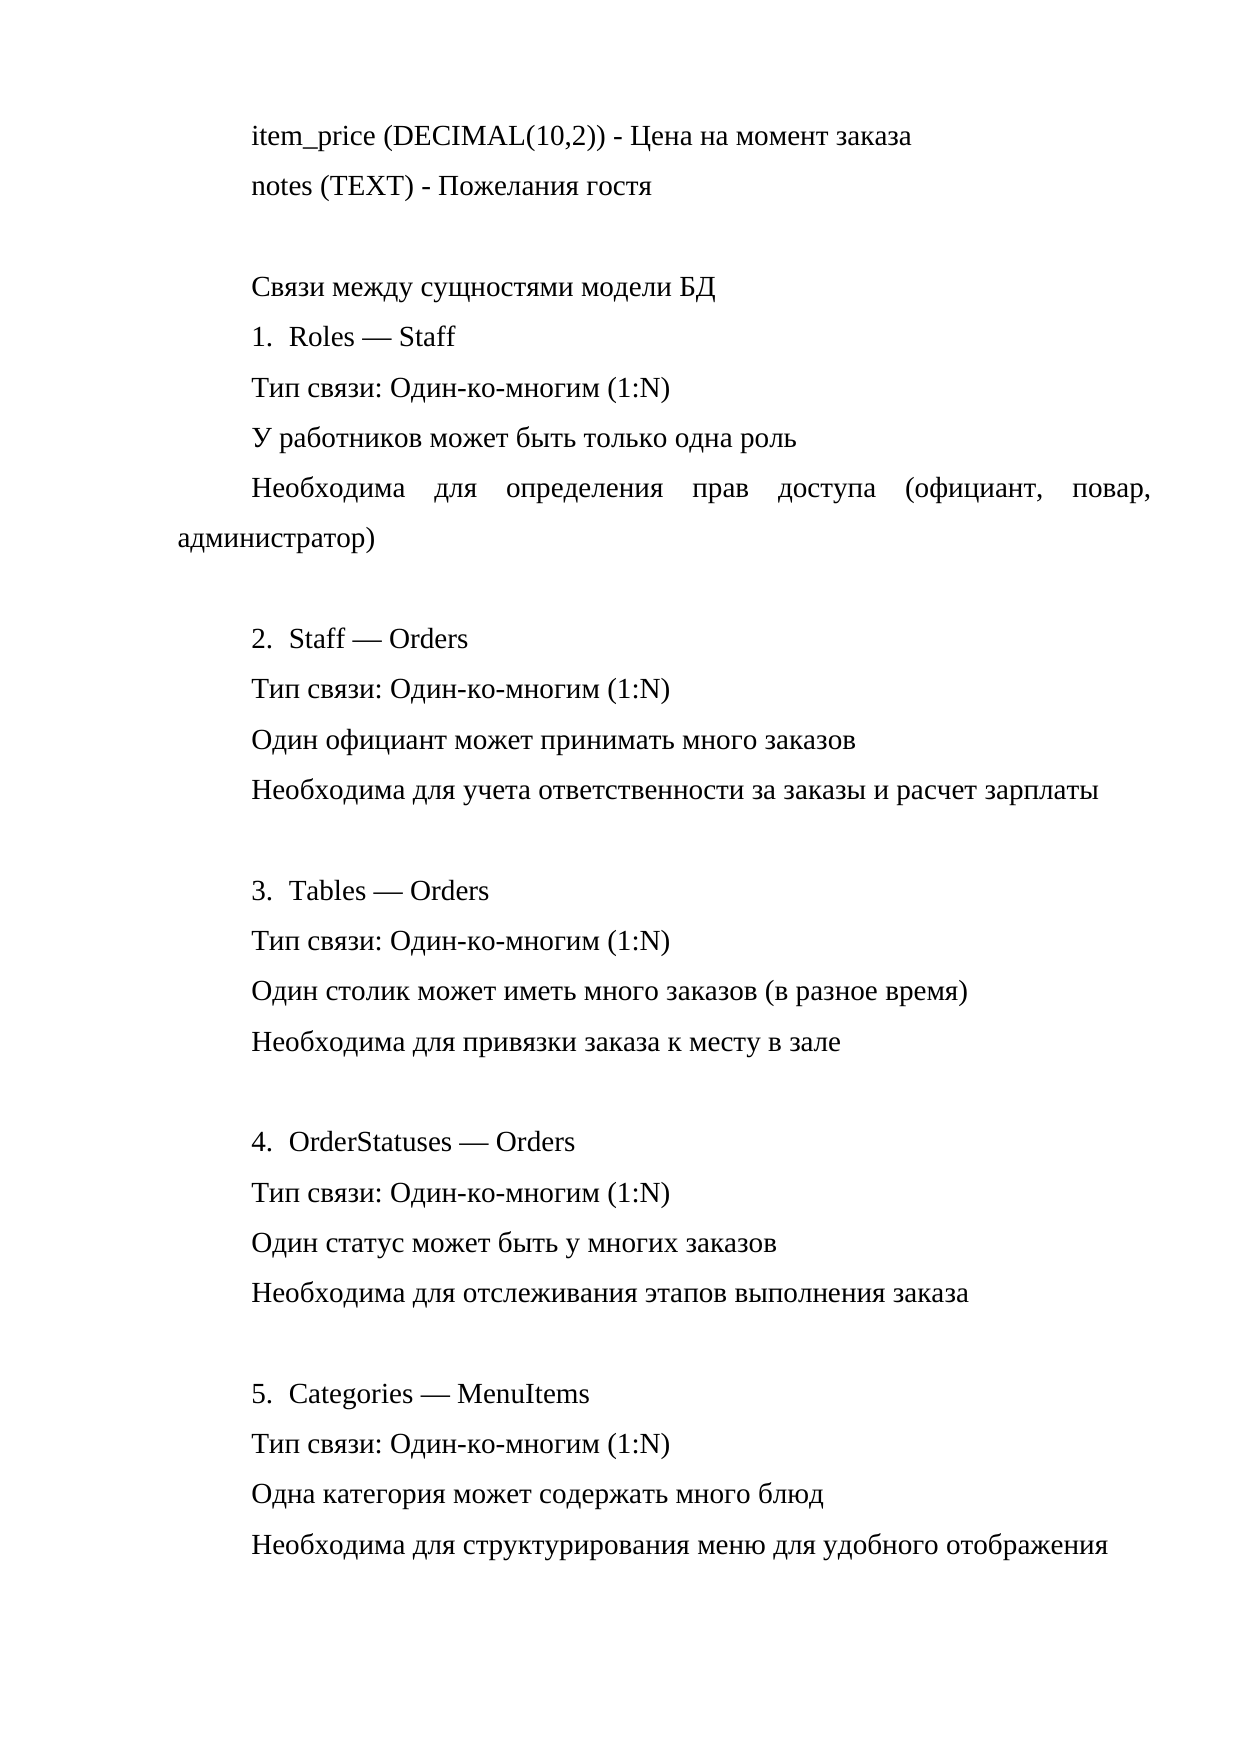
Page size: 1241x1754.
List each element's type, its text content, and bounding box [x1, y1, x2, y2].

list Categories — MenuItems [251, 1376, 1152, 1409]
text notes (TEXT) - Пожелания гостя [177, 168, 1152, 202]
text Одна категория может содержать много блюд [177, 1477, 1152, 1510]
text Необходима для определения прав доступа (официант, повар, администратор) [177, 470, 1152, 554]
list Tables — Orders [251, 873, 1152, 906]
list OrderStatuses — Orders [251, 1124, 1152, 1158]
text Тип связи: Один-ко-многим (1:N) [177, 1426, 1152, 1460]
text Необходима для структурирования меню для удобного отображения [177, 1527, 1152, 1560]
text Необходима для учета ответственности за заказы и расчет зарплаты [177, 772, 1152, 806]
text Один столик может иметь много заказов (в разное время) [177, 973, 1152, 1007]
text Необходима для отслеживания этапов выполнения заказа [177, 1275, 1152, 1309]
text Тип связи: Один-ко-многим (1:N) [177, 672, 1152, 705]
text item_price (DECIMAL(10,2)) - Цена на момент заказа [177, 118, 1152, 152]
list Roles — Staff [251, 319, 1152, 353]
text Связи между сущностями модели БД [177, 269, 1152, 303]
text Тип связи: Один-ко-многим (1:N) [177, 923, 1152, 957]
text Один официант может принимать много заказов [177, 722, 1152, 755]
text Тип связи: Один-ко-многим (1:N) [177, 1175, 1152, 1208]
list Staff — Orders [251, 621, 1152, 655]
text У работников может быть только одна роль [177, 420, 1152, 453]
text Тип связи: Один-ко-многим (1:N) [177, 370, 1152, 403]
text Необходима для привязки заказа к месту в зале [177, 1024, 1152, 1057]
text Один статус может быть у многих заказов [177, 1225, 1152, 1258]
